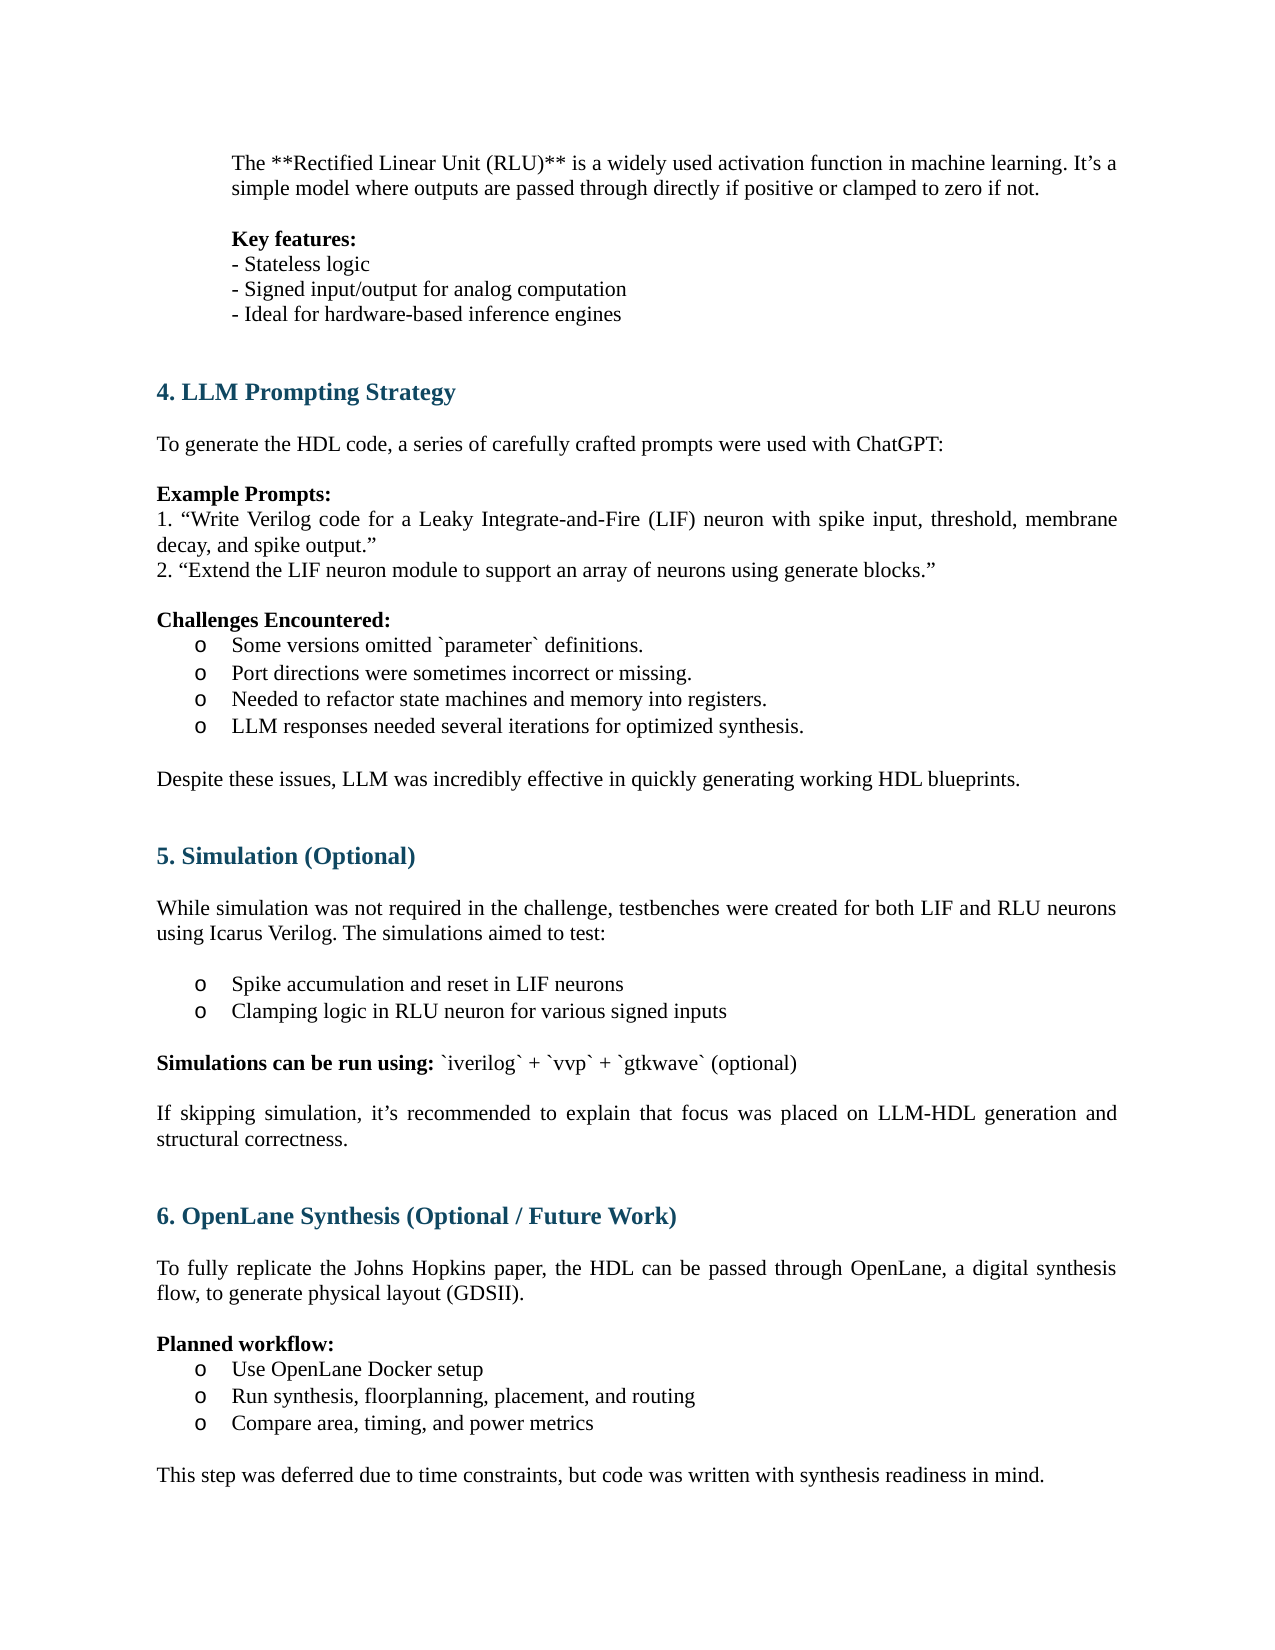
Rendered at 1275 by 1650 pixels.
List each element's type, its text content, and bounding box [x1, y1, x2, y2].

text Planned workflow: [156, 1331, 1118, 1356]
list Clamping logic in RLU neuron for various signed inputs [194, 998, 1118, 1025]
text 4. LLM Prompting Strategy [156, 377, 1118, 406]
text If skipping simulation, it’s recommended to explain that focus was placed on LLM-HDL generation and structural correctness. [156, 1100, 1118, 1151]
text The **Rectified Linear Unit (RLU)** is a widely used activation function in machine learning. It’s a simple model where outputs are passed through directly if positive or clamped to zero if not. [231, 150, 1118, 200]
text Example Prompts: [156, 481, 1118, 506]
list Compare area, timing, and power metrics [194, 1410, 1118, 1437]
list Use OpenLane Docker setup [194, 1356, 1118, 1383]
text To generate the HDL code, a series of carefully crafted prompts were used with ChatGPT: [156, 431, 1118, 456]
text Key features: [231, 226, 1118, 251]
text While simulation was not required in the challenge, testbenches were created for both LIF and RLU neurons using Icarus Verilog. The simulations aimed to test: [156, 895, 1118, 946]
text This step was deferred due to time constraints, but code was written with synthesis readiness in mind. [156, 1462, 1118, 1487]
list Port directions were sometimes incorrect or missing. [194, 659, 1118, 686]
text Challenges Encountered: [156, 607, 1118, 632]
text - Stateless logic [231, 251, 1118, 276]
text To fully replicate the Johns Hopkins paper, the HDL can be passed through OpenLane, a digital synthesis flow, to generate physical layout (GDSII). [156, 1255, 1118, 1306]
text Simulations can be run using: `iverilog` + `vvp` + `gtkwave` (optional) [156, 1050, 1118, 1075]
list LLM responses needed several iterations for optimized synthesis. [194, 713, 1118, 740]
list Needed to refactor state machines and memory into registers. [194, 686, 1118, 713]
text - Ideal for hardware-based inference engines [231, 301, 1118, 326]
text 5. Simulation (Optional) [156, 841, 1118, 870]
text Despite these issues, LLM was incredibly effective in quickly generating working HDL blueprints. [156, 766, 1118, 791]
text 2. “Extend the LIF neuron module to support an array of neurons using generate blocks.” [156, 557, 1118, 582]
list Some versions omitted `parameter` definitions. [194, 632, 1118, 659]
list Spike accumulation and reset in LIF neurons [194, 971, 1118, 998]
text 1. “Write Verilog code for a Leaky Integrate-and-Fire (LIF) neuron with spike input, threshold, membrane decay, and spike output.” [156, 506, 1118, 557]
text 6. OpenLane Synthesis (Optional / Future Work) [156, 1201, 1118, 1230]
text - Signed input/output for analog computation [231, 276, 1118, 301]
list Run synthesis, floorplanning, placement, and routing [194, 1383, 1118, 1410]
